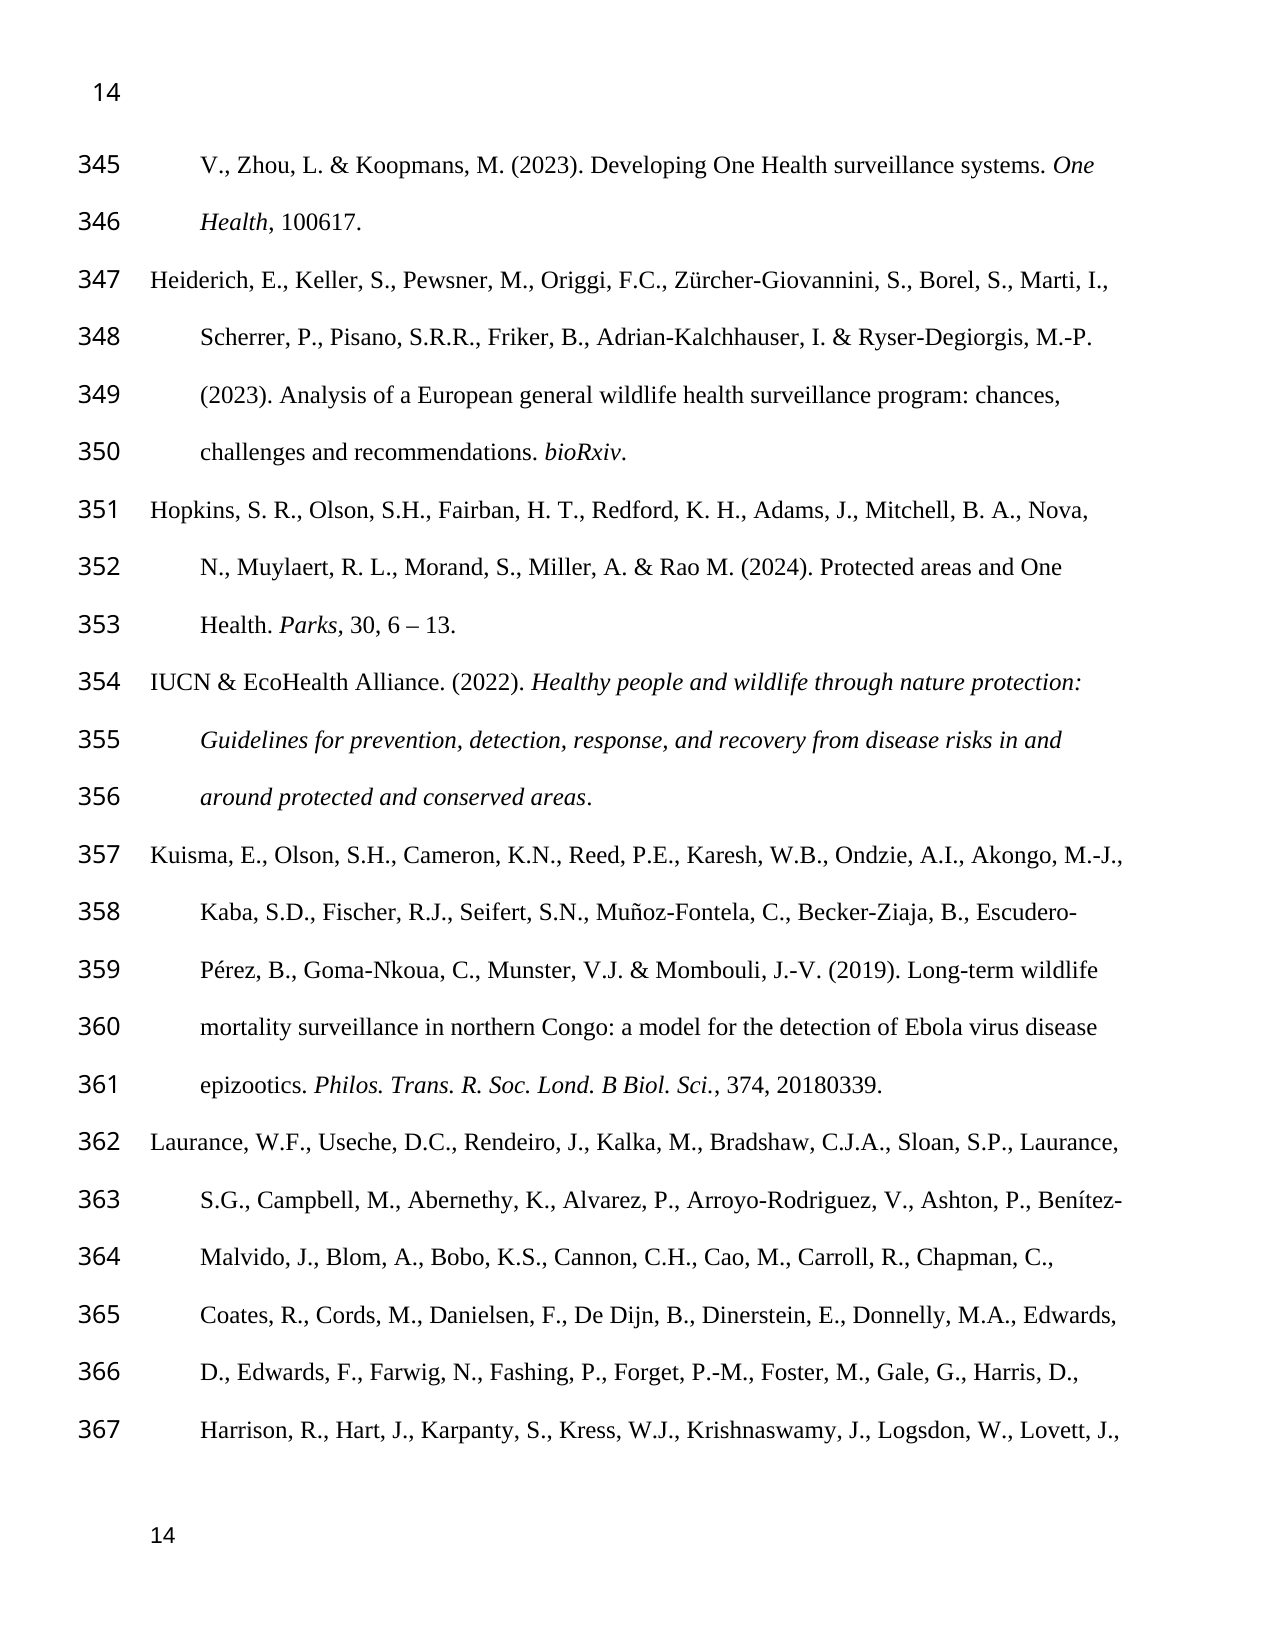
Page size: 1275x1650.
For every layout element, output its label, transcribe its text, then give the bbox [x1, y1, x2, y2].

text IUCN & EcoHealth Alliance. (2022). Healthy people and wildlife through nature protection: Guidelines for prevention, detection, response, and recovery from disease risks in and around protected and conserved areas. [150, 667, 1125, 811]
text Hopkins, S. R., Olson, S.H., Fairban, H. T., Redford, K. H., Adams, J., Mitchell, B. A., Nova, N., Muylaert, R. L., Morand, S., Miller, A. & Rao M. (2024). Protected areas and One Health. Parks, 30, 6 – 13. [150, 495, 1125, 639]
text Kuisma, E., Olson, S.H., Cameron, K.N., Reed, P.E., Karesh, W.B., Ondzie, A.I., Akongo, M.-J., Kaba, S.D., Fischer, R.J., Seifert, S.N., Muñoz-Fontela, C., Becker-Ziaja, B., Escudero-Pérez, B., Goma-Nkoua, C., Munster, V.J. & Mombouli, J.-V. (2019). Long-term wildlife mortality surveillance in northern Congo: a model for the detection of Ebola virus disease epizootics. Philos. Trans. R. Soc. Lond. B Biol. Sci., 374, 20180339. [150, 840, 1125, 1099]
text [150, 1127, 1125, 1444]
text Heiderich, E., Keller, S., Pewsner, M., Origgi, F.C., Zürcher-Giovannini, S., Borel, S., Marti, I., Scherrer, P., Pisano, S.R.R., Friker, B., Adrian-Kalchhauser, I. & Ryser-Degiorgis, M.-P. (2023). Analysis of a European general wildlife health surveillance program: chances, challenges and recommendations. bioRxiv. [150, 265, 1125, 466]
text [150, 150, 1125, 236]
